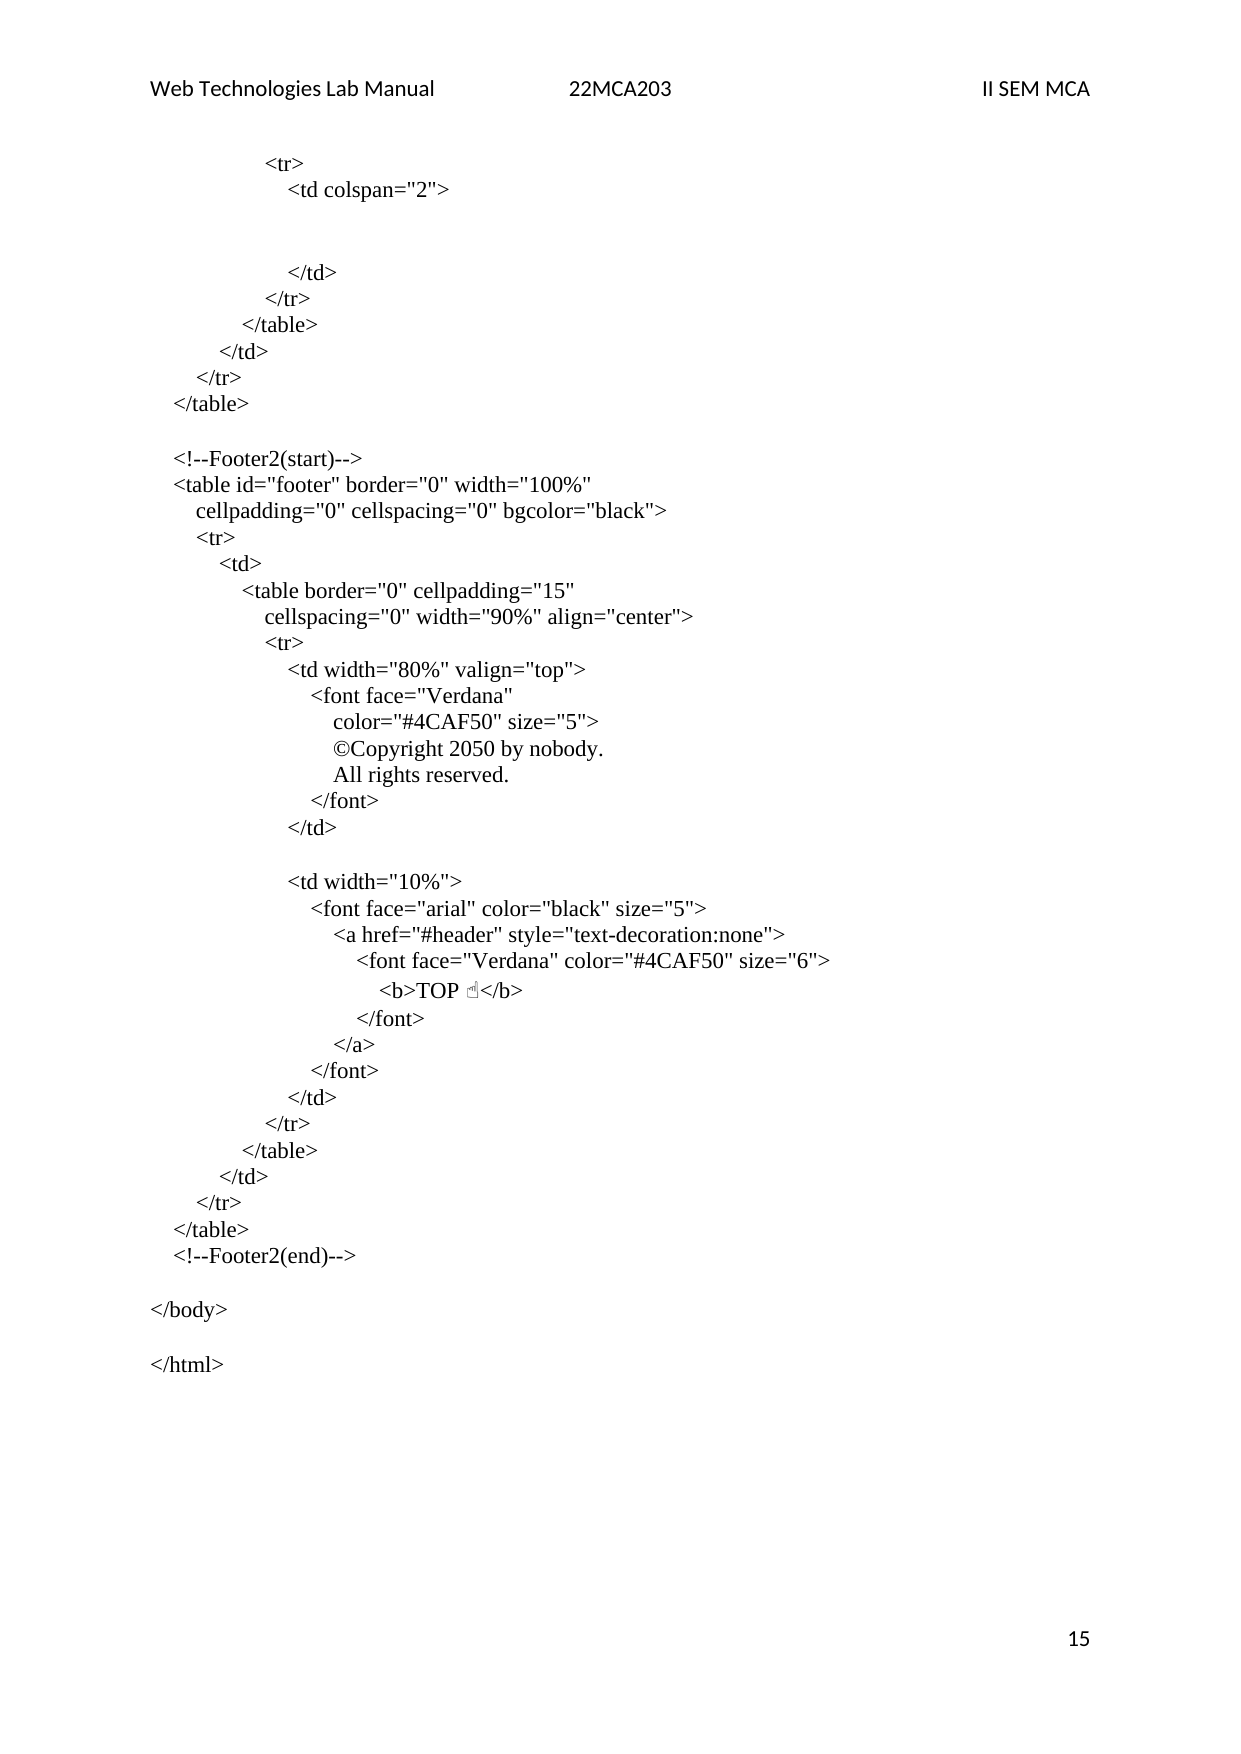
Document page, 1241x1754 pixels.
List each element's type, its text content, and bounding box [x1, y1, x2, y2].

text <table id="footer" border="0" width="100%" [150, 471, 1090, 498]
text </font> [150, 1005, 1090, 1031]
text </table> [150, 391, 1090, 417]
text </td> [150, 1163, 1090, 1189]
text </td> [150, 814, 1090, 840]
text </font> [150, 787, 1090, 814]
text </body> [150, 1296, 1090, 1323]
text ©Copyright 2050 by nobody. [150, 735, 1090, 761]
text </tr> [150, 285, 1090, 311]
text </tr> [150, 364, 1090, 391]
text </td> [150, 259, 1090, 285]
text </a> [150, 1031, 1090, 1058]
text <td colspan="2"> [150, 176, 1090, 203]
text <tr> [150, 150, 1090, 176]
text <tr> [150, 629, 1090, 656]
text <font face="Verdana" [150, 682, 1090, 708]
text <td width="10%"> [150, 868, 1090, 894]
text <tr> [150, 524, 1090, 550]
text <a href="#header" style="text-decoration:none"> [150, 921, 1090, 947]
text </table> [150, 1137, 1090, 1163]
text <td> [150, 550, 1090, 577]
text </font> [150, 1058, 1090, 1084]
text cellspacing="0" width="90%" align="center"> [150, 603, 1090, 629]
text </td> [150, 338, 1090, 364]
text <td width="80%" valign="top"> [150, 656, 1090, 682]
text <!--Footer2(start)--> [150, 445, 1090, 471]
text </html> [150, 1351, 1090, 1377]
text </table> [150, 1216, 1090, 1242]
text <font face="Verdana" color="#4CAF50" size="6"> [150, 947, 1090, 974]
text <b>TOP ☝</b> [150, 974, 1090, 1005]
text </tr> [150, 1110, 1090, 1137]
text <table border="0" cellpadding="15" [150, 577, 1090, 603]
text cellpadding="0" cellspacing="0" bgcolor="black"> [150, 498, 1090, 524]
text All rights reserved. [150, 761, 1090, 787]
text </table> [150, 311, 1090, 338]
text <!--Footer2(end)--> [150, 1242, 1090, 1268]
text <font face="arial" color="black" size="5"> [150, 894, 1090, 921]
text </td> [150, 1084, 1090, 1110]
text </tr> [150, 1189, 1090, 1216]
text color="#4CAF50" size="5"> [150, 708, 1090, 735]
